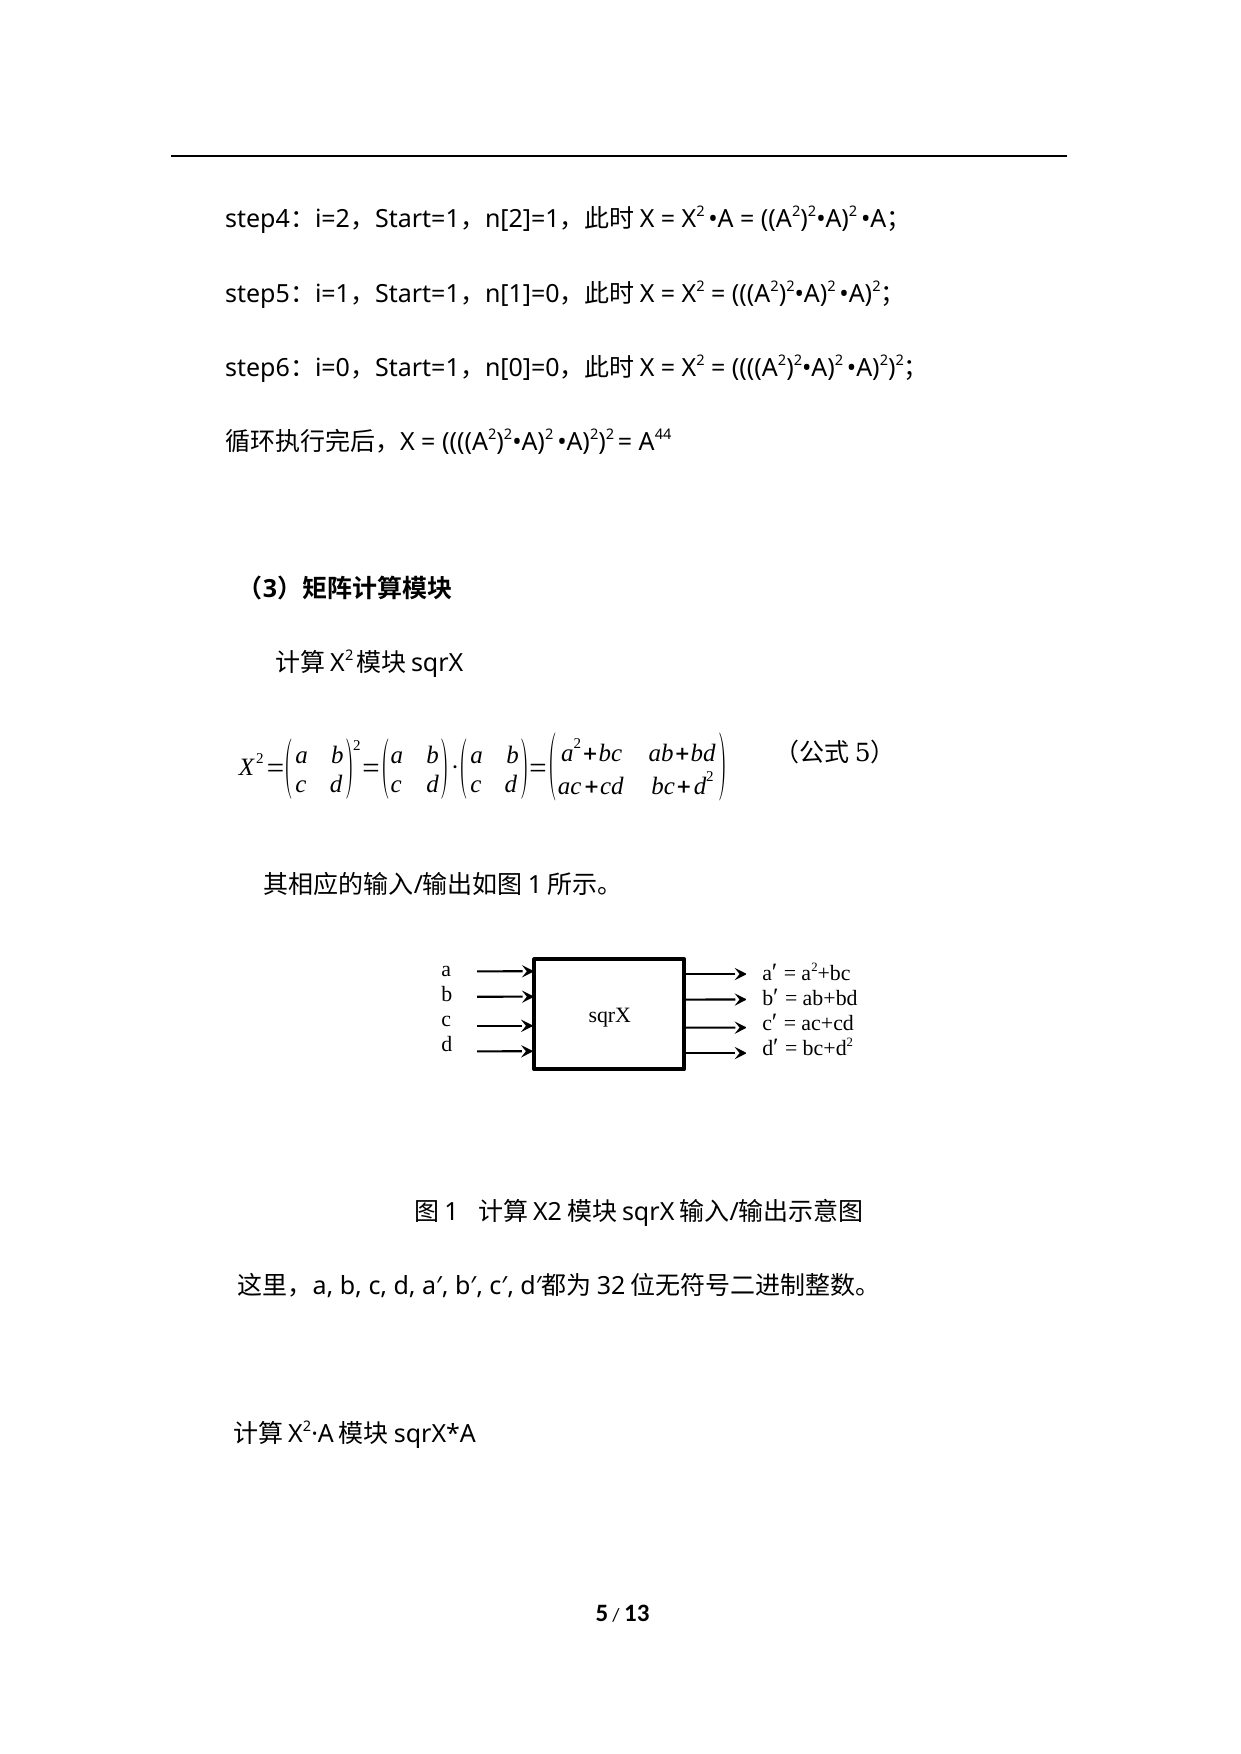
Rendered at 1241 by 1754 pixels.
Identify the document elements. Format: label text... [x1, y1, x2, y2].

text 计算X2模块sqrX [187, 628, 1053, 693]
text 其相应的输入/输出如图1所示。 [187, 851, 1053, 916]
text 图1 计算X2模块sqrX输入/输出示意图 [187, 1177, 1053, 1242]
text step4：i=2，Start=1，n[2]=1，此时X = X2 •A = ((A2)2•A)2 •A； [187, 184, 1053, 249]
text （3）矩阵计算模块 [187, 554, 1053, 619]
text 循环执行完后，X = ((((A2)2•A)2 •A)2)2 = A44 [187, 407, 1053, 472]
text step5：i=1，Start=1，n[1]=0，此时X = X2 = (((A2)2•A)2 •A)2； [187, 259, 1053, 324]
text （公式5） [187, 719, 1053, 816]
text 这里，a, b, c, d, a′, b′, c′, d′都为32位无符号二进制整数。 [187, 1251, 1053, 1316]
text 计算X2·A模块sqrX*A [187, 1399, 1053, 1464]
text step6：i=0，Start=1，n[0]=0，此时X = X2 = ((((A2)2•A)2 •A)2)2； [187, 333, 1053, 398]
